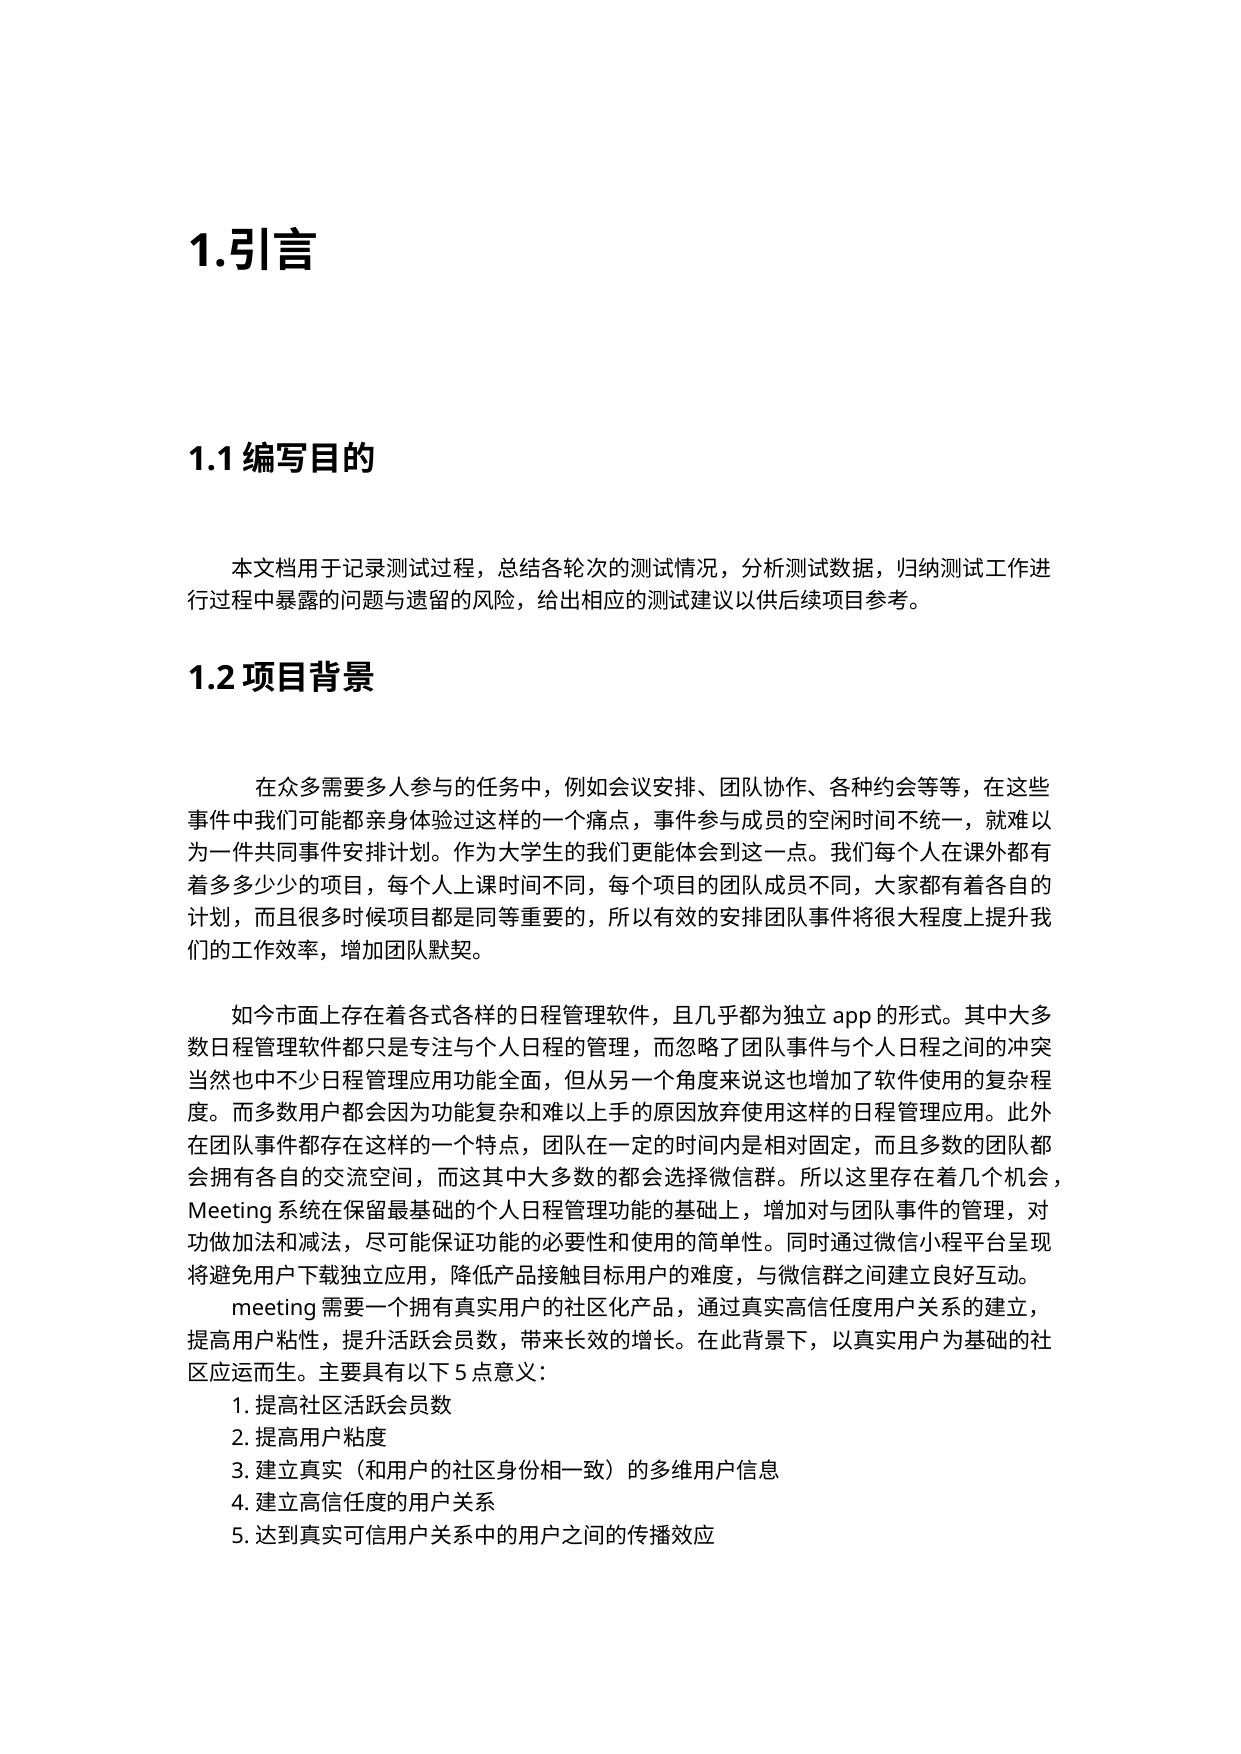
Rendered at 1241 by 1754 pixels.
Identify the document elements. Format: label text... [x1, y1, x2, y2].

text 2. 提高用户粘度 [187, 1420, 1053, 1452]
text 5. 达到真实可信用户关系中的用户之间的传播效应 [187, 1517, 1053, 1550]
text 如今市面上存在着各式各样的日程管理软件，且几乎都为独立app的形式。其中大多数日程管理软件都只是专注与个人日程的管理，而忽略了团队事件与个人日程之间的冲突。当然也中不少日程管理应用功能全面，但从另一个角度来说这也增加了软件使用的复杂程度。而多数用户都会因为功能复杂和难以上手的原因放弃使用这样的日程管理应用。此外在团队事件都存在这样的一个特点，团队在一定的时间内是相对固定，而且多数的团队都会拥有各自的交流空间，而这其中大多数的都会选择微信群。所以这里存在着几个机会，Meeting系统在保留最基础的个人日程管理功能的基础上，增加对与团队事件的管理，对功做加法和减法，尽可能保证功能的必要性和使用的简单性。同时通过微信小程平台呈现将避免用户下载独立应用，降低产品接触目标用户的难度，与微信群之间建立良好互动。 [187, 997, 1053, 1290]
subtitle 1.引言 [187, 197, 1053, 295]
text 本文档用于记录测试过程，总结各轮次的测试情况，分析测试数据，归纳测试工作进行过程中暴露的问题与遗留的风险，给出相应的测试建议以供后续项目参考。 [187, 550, 1053, 615]
text 3. 建立真实（和用户的社区身份相一致）的多维用户信息 [187, 1452, 1053, 1485]
text 4. 建立高信任度的用户关系 [187, 1485, 1053, 1517]
subtitle 1.2项目背景 [187, 642, 1053, 707]
text meeting需要一个拥有真实用户的社区化产品，通过真实高信任度用户关系的建立，提高用户粘性，提升活跃会员数，带来长效的增长。在此背景下，以真实用户为基础的社区应运而生。主要具有以下5点意义： [187, 1290, 1053, 1387]
text 在众多需要多人参与的任务中，例如会议安排、团队协作、各种约会等等，在这些事件中我们可能都亲身体验过这样的一个痛点，事件参与成员的空闲时间不统一，就难以为一件共同事件安排计划。作为大学生的我们更能体会到这一点。我们每个人在课外都有着多多少少的项目，每个人上课时间不同，每个项目的团队成员不同，大家都有着各自的计划，而且很多时候项目都是同等重要的，所以有效的安排团队事件将很大程度上提升我们的工作效率，增加团队默契。 [187, 770, 1053, 965]
text 1. 提高社区活跃会员数 [187, 1387, 1053, 1420]
subtitle 1.1编写目的 [187, 423, 1053, 488]
